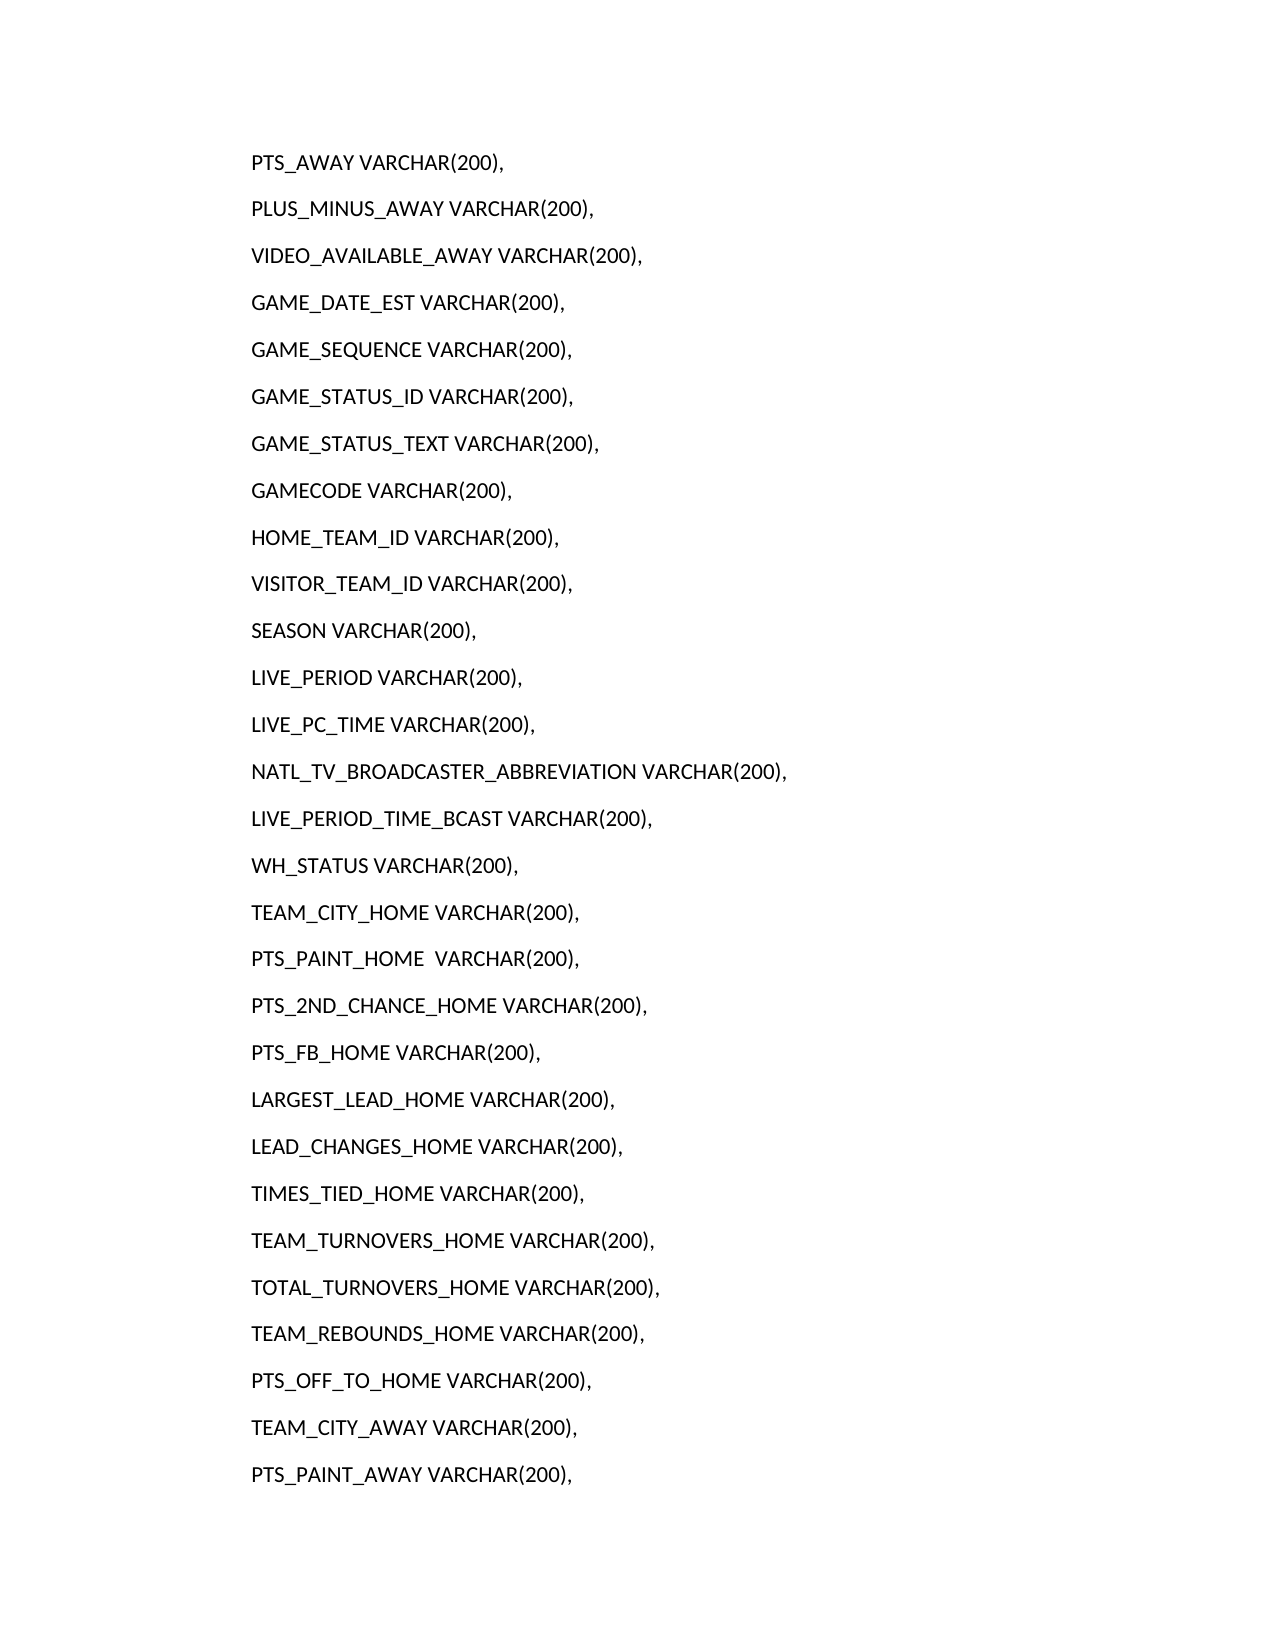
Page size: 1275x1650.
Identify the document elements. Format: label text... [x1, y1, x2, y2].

text PLUS_MINUS_AWAY VARCHAR(200), [177, 194, 1098, 222]
text LIVE_PERIOD_TIME_BCAST VARCHAR(200), [177, 804, 1098, 832]
text TEAM_REBOUNDS_HOME VARCHAR(200), [177, 1319, 1098, 1347]
text TIMES_TIED_HOME VARCHAR(200), [177, 1179, 1098, 1207]
text PTS_OFF_TO_HOME VARCHAR(200), [177, 1366, 1098, 1394]
text LARGEST_LEAD_HOME VARCHAR(200), [177, 1085, 1098, 1113]
text HOME_TEAM_ID VARCHAR(200), [177, 523, 1098, 551]
text TEAM_CITY_HOME VARCHAR(200), [177, 898, 1098, 926]
text LEAD_CHANGES_HOME VARCHAR(200), [177, 1132, 1098, 1160]
text WH_STATUS VARCHAR(200), [177, 851, 1098, 879]
text GAME_STATUS_ID VARCHAR(200), [177, 382, 1098, 410]
text NATL_TV_BROADCASTER_ABBREVIATION VARCHAR(200), [177, 757, 1098, 785]
text PTS_FB_HOME VARCHAR(200), [177, 1038, 1098, 1066]
text TOTAL_TURNOVERS_HOME VARCHAR(200), [177, 1273, 1098, 1301]
text VIDEO_AVAILABLE_AWAY VARCHAR(200), [177, 241, 1098, 269]
text PTS_PAINT_HOME VARCHAR(200), [177, 944, 1098, 972]
text TEAM_CITY_AWAY VARCHAR(200), [177, 1413, 1098, 1441]
text LIVE_PERIOD VARCHAR(200), [177, 663, 1098, 691]
text PTS_PAINT_AWAY VARCHAR(200), [177, 1460, 1098, 1488]
text PTS_2ND_CHANCE_HOME VARCHAR(200), [177, 991, 1098, 1019]
text TEAM_TURNOVERS_HOME VARCHAR(200), [177, 1226, 1098, 1254]
text GAME_STATUS_TEXT VARCHAR(200), [177, 429, 1098, 457]
text VISITOR_TEAM_ID VARCHAR(200), [177, 569, 1098, 597]
text GAMECODE VARCHAR(200), [177, 476, 1098, 504]
text PTS_AWAY VARCHAR(200), [177, 148, 1098, 176]
text LIVE_PC_TIME VARCHAR(200), [177, 710, 1098, 738]
text GAME_DATE_EST VARCHAR(200), [177, 288, 1098, 316]
text GAME_SEQUENCE VARCHAR(200), [177, 335, 1098, 363]
text SEASON VARCHAR(200), [177, 616, 1098, 644]
